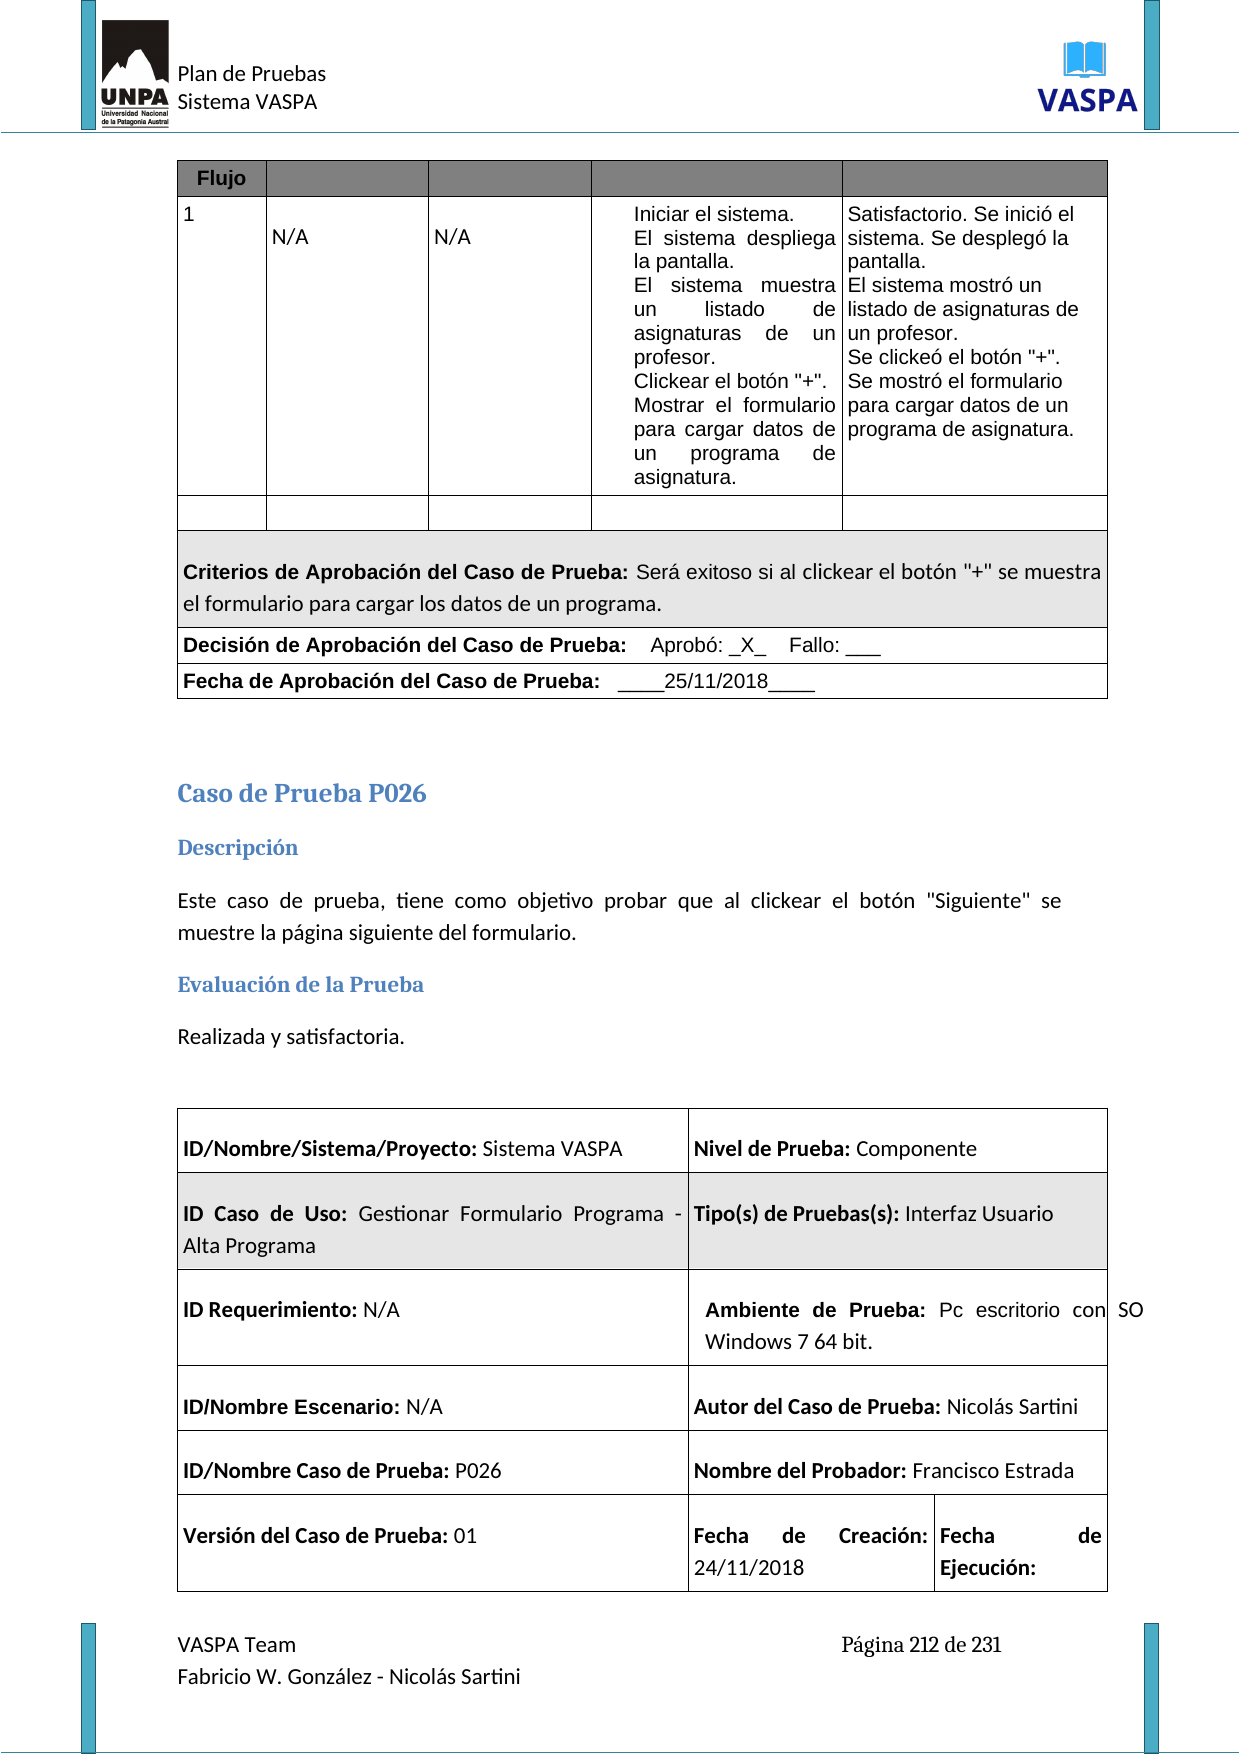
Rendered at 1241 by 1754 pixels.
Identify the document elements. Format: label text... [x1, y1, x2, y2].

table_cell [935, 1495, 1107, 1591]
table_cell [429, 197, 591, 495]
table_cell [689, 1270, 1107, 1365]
picture [1032, 21, 1143, 132]
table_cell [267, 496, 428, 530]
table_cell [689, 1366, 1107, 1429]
text Evaluación de la Prueba [177, 971, 1063, 998]
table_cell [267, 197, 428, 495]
text Realizada y satisfactoria. [177, 1022, 1063, 1050]
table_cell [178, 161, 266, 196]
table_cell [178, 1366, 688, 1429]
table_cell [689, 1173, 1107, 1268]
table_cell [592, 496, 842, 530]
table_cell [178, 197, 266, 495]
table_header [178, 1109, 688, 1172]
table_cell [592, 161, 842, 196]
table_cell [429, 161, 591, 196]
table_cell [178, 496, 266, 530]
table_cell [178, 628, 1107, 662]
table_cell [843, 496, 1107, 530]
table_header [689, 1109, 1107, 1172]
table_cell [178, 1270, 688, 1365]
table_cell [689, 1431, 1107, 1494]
text Caso de Prueba P026 [177, 778, 1063, 810]
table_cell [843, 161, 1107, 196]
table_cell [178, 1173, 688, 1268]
text Descripción [177, 835, 1063, 861]
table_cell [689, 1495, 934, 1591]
picture [100, 18, 170, 129]
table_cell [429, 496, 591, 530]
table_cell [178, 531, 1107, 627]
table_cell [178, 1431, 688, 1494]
text Este caso de prueba, tiene como objetivo probar que al clickear el botón "Siguiente" se muestre la página siguiente del formulario. [177, 886, 1063, 946]
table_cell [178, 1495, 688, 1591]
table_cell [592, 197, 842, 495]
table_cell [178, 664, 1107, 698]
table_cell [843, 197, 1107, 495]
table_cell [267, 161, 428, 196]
